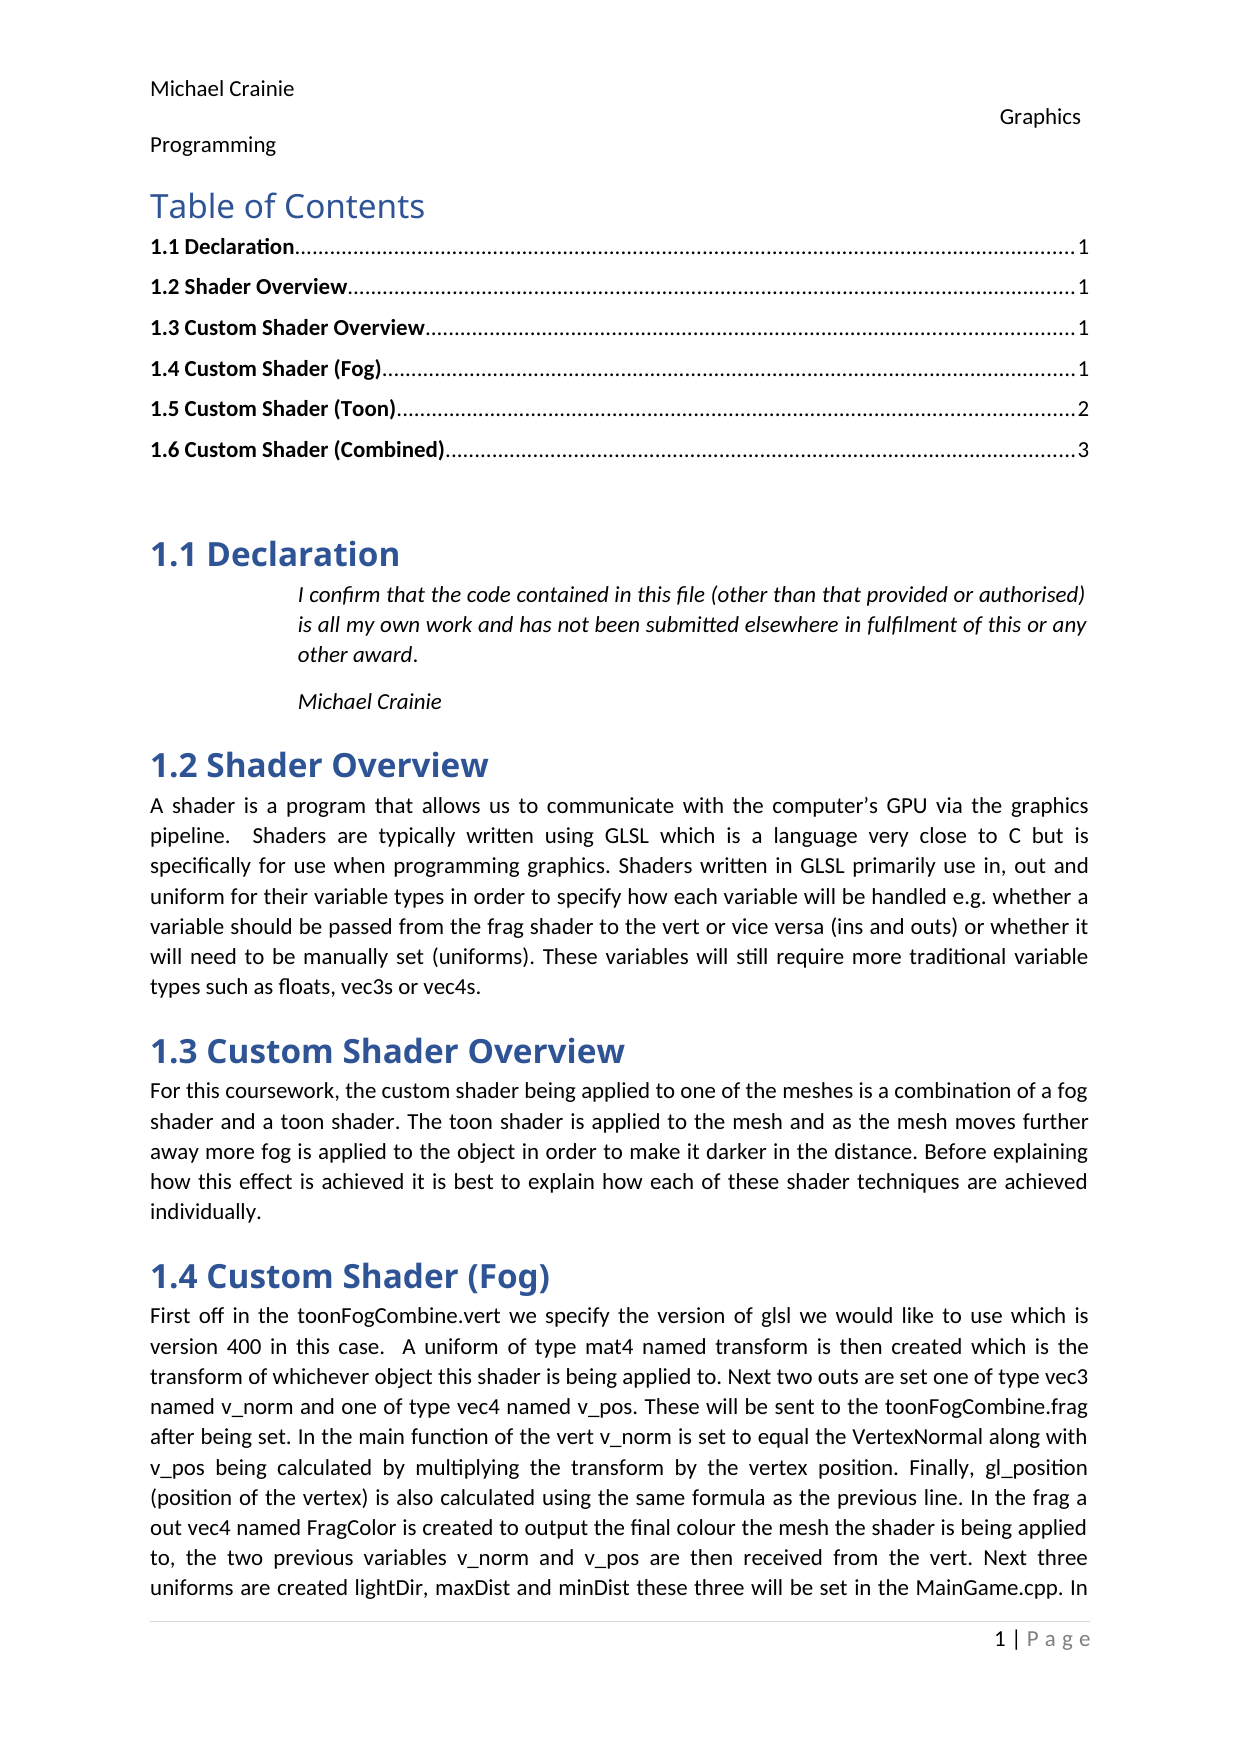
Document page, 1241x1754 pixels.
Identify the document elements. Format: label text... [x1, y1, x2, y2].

text I confirm that the code contained in this file (other than that provided or authorised) is all my own work and has not been submitted elsewhere in fulfilment of this or any other award. [298, 580, 1090, 668]
subtitle 1.4 Custom Shader (Fog) [150, 1253, 1090, 1298]
subtitle 1.3 Custom Shader Overview [150, 1028, 1090, 1073]
subtitle 1.2 Shader Overview [150, 742, 1090, 788]
text For this coursework, the custom shader being applied to one of the meshes is a combination of a fog shader and a toon shader. The toon shader is applied to the mesh and as the mesh moves further away more fog is applied to the object in order to make it darker in the distance. Before explaining how this effect is achieved it is best to explain how each of these shader techniques are achieved individually. [150, 1077, 1090, 1225]
text A shader is a program that allows us to communicate with the computer’s GPU via the graphics pipeline. Shaders are typically written using GLSL which is a language very close to C but is specifically for use when programming graphics. Shaders written in GLSL primarily use in, out and uniform for their variable types in order to specify how each variable will be handled e.g. whether a variable should be passed from the frag shader to the vert or vice versa (ins and outs) or whether it will need to be manually set (uniforms). These variables will still require more traditional variable types such as floats, vec3s or vec4s. [150, 791, 1090, 1000]
text Michael Crainie [298, 687, 1090, 715]
subtitle 1.1 Declaration [150, 531, 1090, 576]
